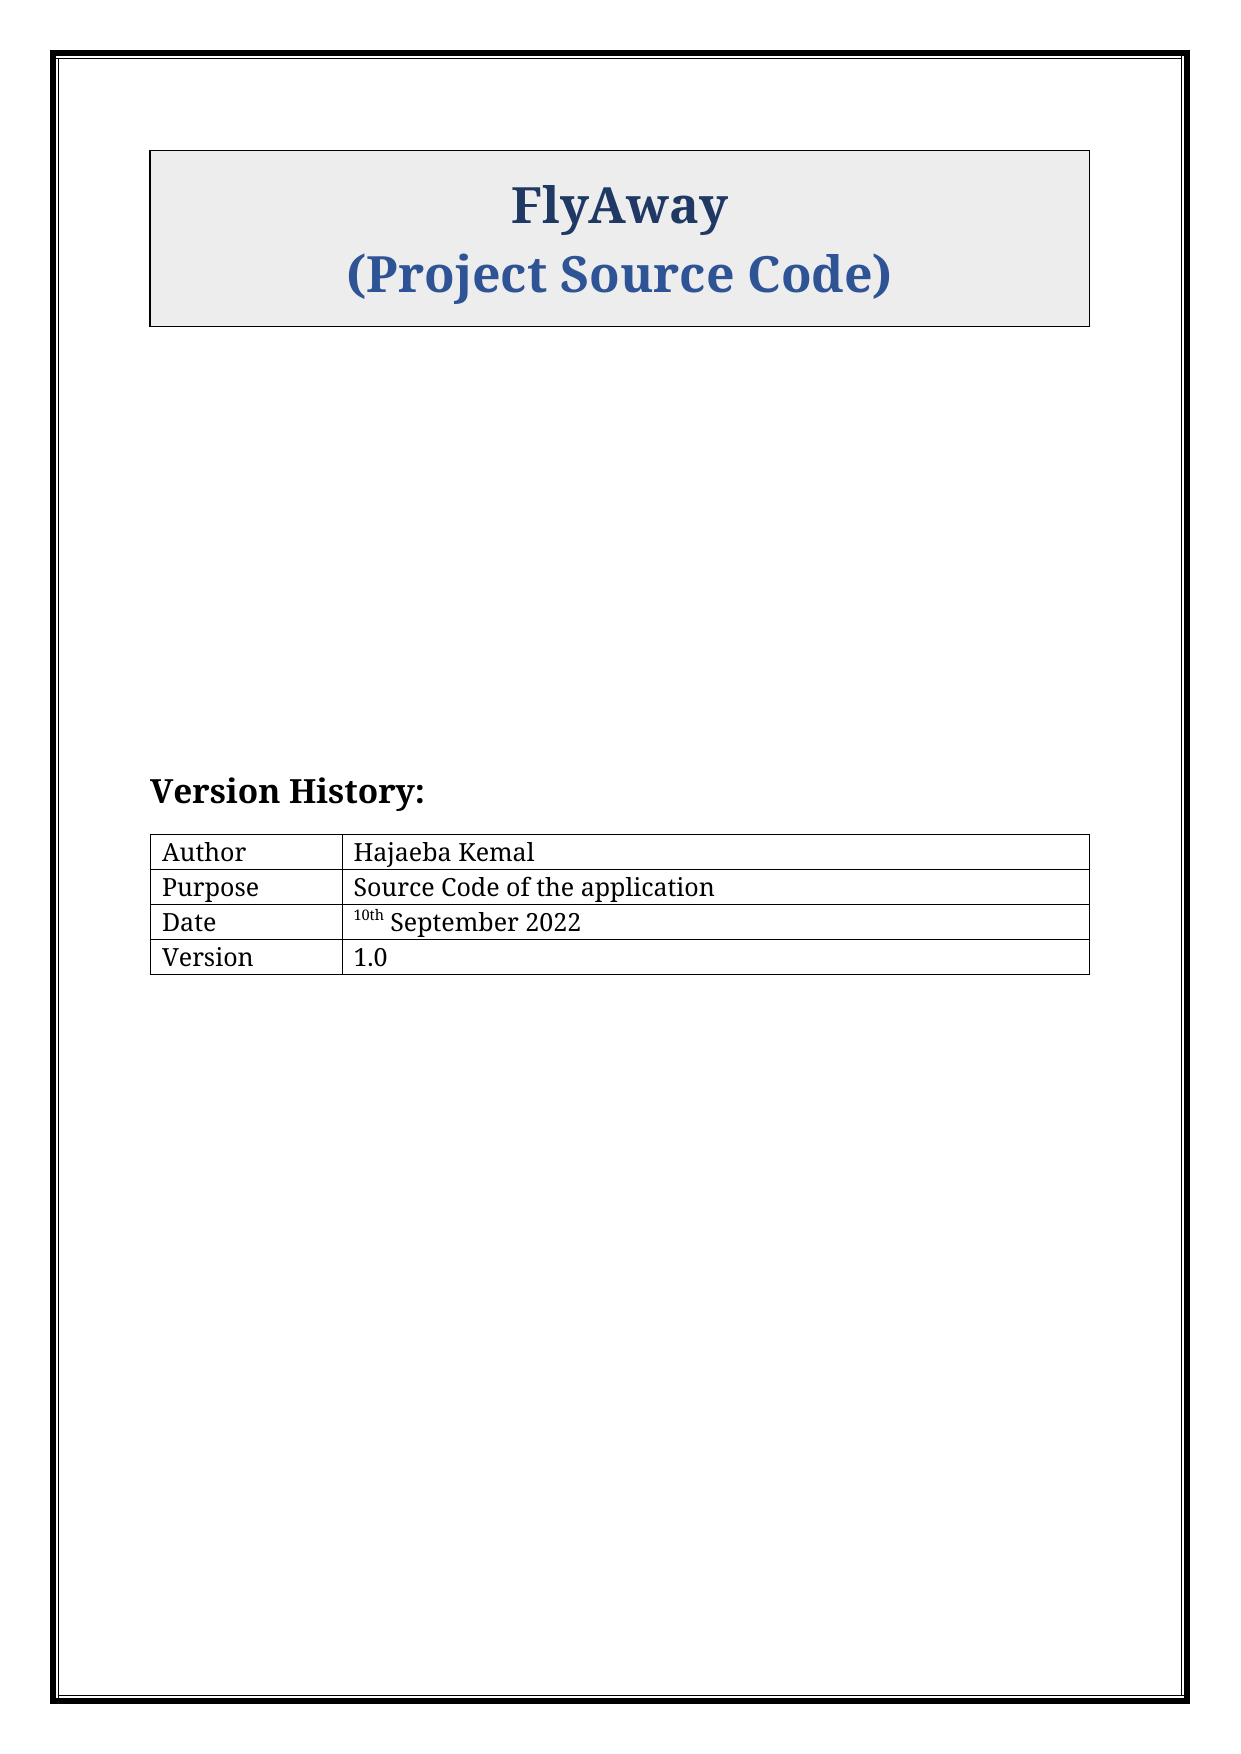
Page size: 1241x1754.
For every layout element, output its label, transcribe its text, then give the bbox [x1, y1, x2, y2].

table_header FlyAway (Project Source Code) [151, 151, 1089, 326]
table_header Hajaeba Kemal [343, 835, 1089, 869]
table_cell Version [151, 940, 342, 974]
table_header Author [151, 835, 342, 869]
table_cell 1.0 [343, 940, 1089, 974]
text Version History: [150, 768, 1090, 813]
table_cell Date [151, 905, 342, 939]
table_cell 10th September 2022 [343, 905, 1089, 939]
table_cell Purpose [151, 870, 342, 904]
table_cell Source Code of the application [343, 870, 1089, 904]
